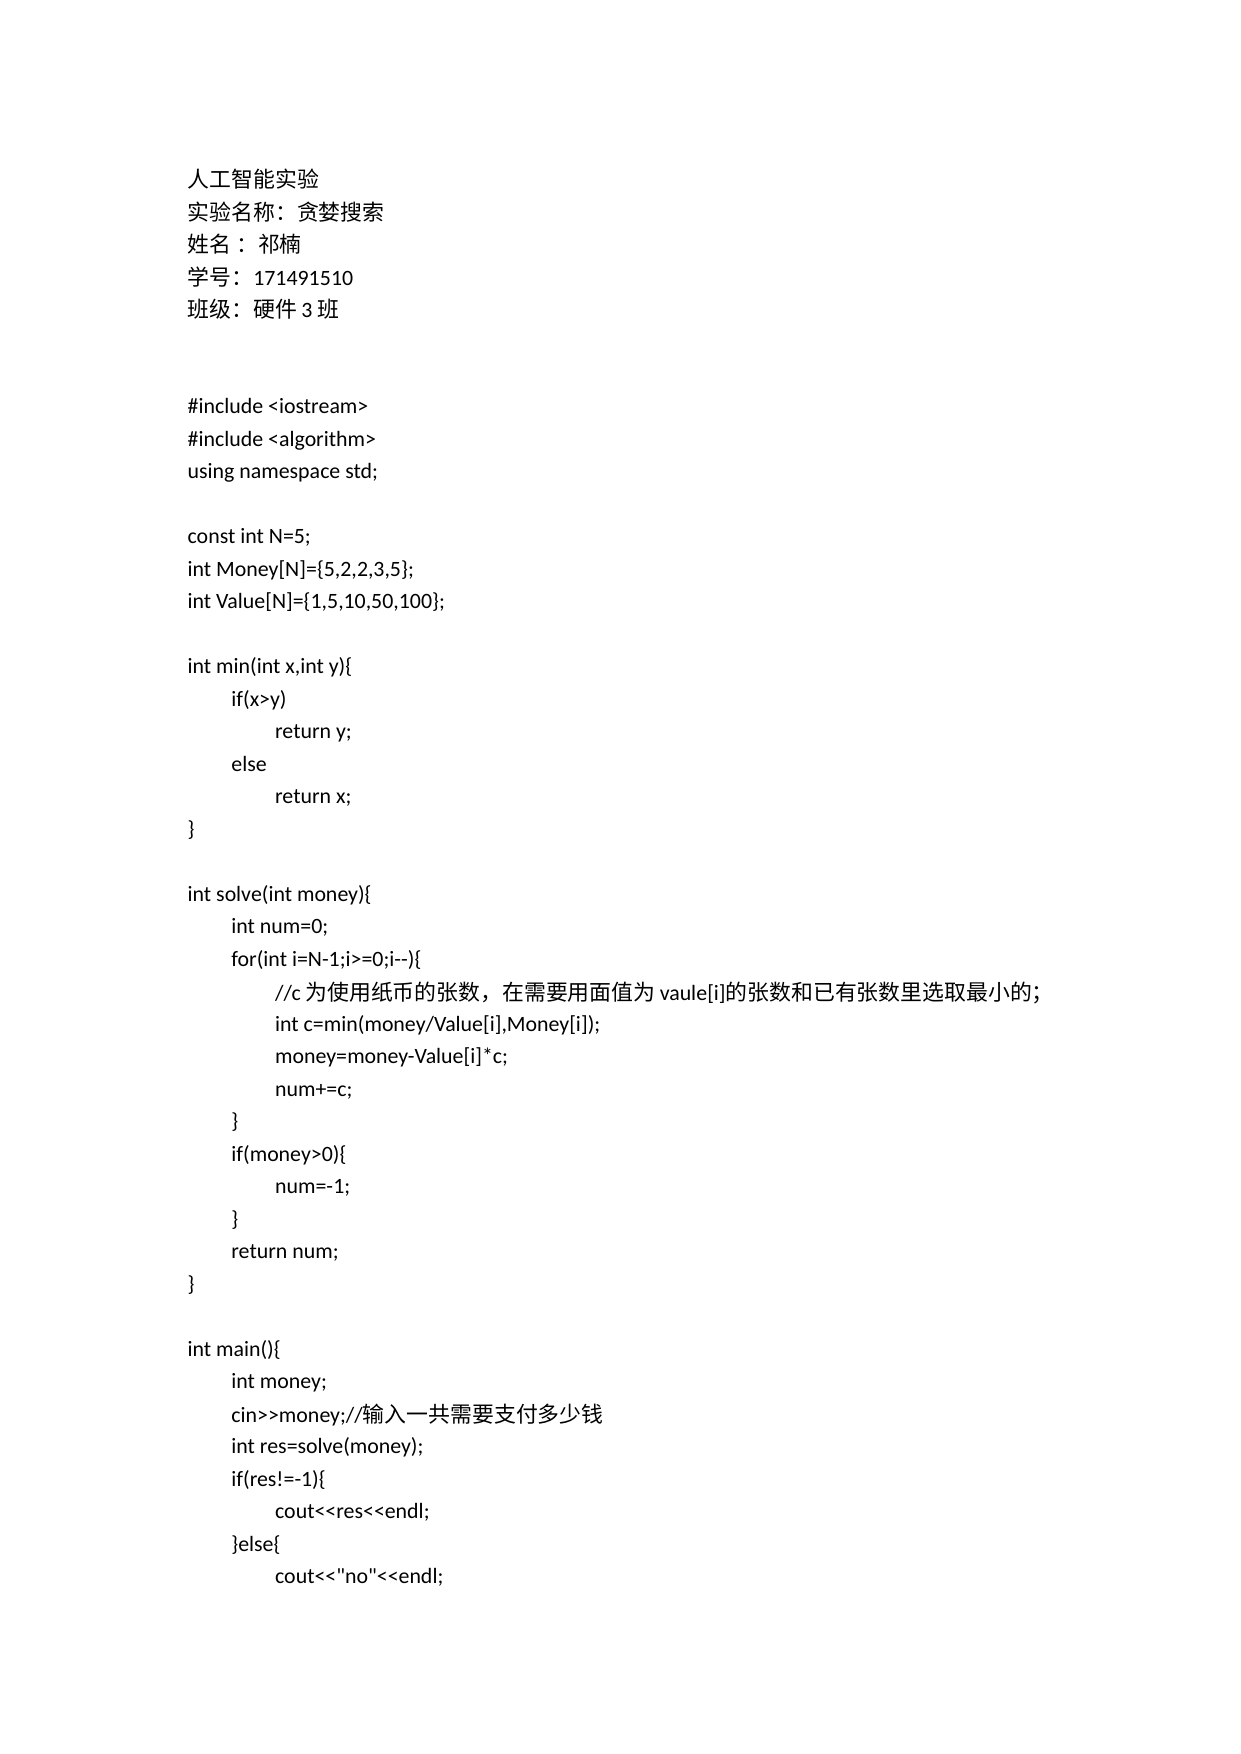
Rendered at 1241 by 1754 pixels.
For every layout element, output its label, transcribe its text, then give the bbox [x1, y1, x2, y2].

text } [187, 1202, 1053, 1234]
text int res=solve(money); [187, 1429, 1053, 1462]
text } [187, 1104, 1053, 1137]
text const int N=5; [187, 519, 1053, 552]
text num=-1; [187, 1169, 1053, 1202]
text if(res!=-1){ [187, 1462, 1053, 1494]
text for(int i=N-1;i>=0;i--){ [187, 942, 1053, 974]
text //c为使用纸币的张数，在需要用面值为vaule[i]的张数和已有张数里选取最小的； [187, 974, 1053, 1007]
text int main(){ [187, 1332, 1053, 1364]
text int solve(int money){ [187, 877, 1053, 909]
text return num; [187, 1234, 1053, 1267]
text cout<<"no"<<endl; [187, 1559, 1053, 1592]
text int Value[N]={1,5,10,50,100}; [187, 584, 1053, 617]
text if(x>y) [187, 682, 1053, 714]
text 学号：171491510 [187, 259, 1053, 292]
text #include <iostream> [187, 389, 1053, 422]
text #include <algorithm> [187, 422, 1053, 454]
text } [187, 812, 1053, 844]
text money=money-Value[i]*c; [187, 1039, 1053, 1072]
text cout<<res<<endl; [187, 1494, 1053, 1527]
text int c=min(money/Value[i],Money[i]); [187, 1007, 1053, 1039]
text 姓名 ：祁楠 [187, 227, 1053, 259]
text else [187, 747, 1053, 779]
text return x; [187, 779, 1053, 812]
text num+=c; [187, 1072, 1053, 1104]
text 班级：硬件3班 [187, 292, 1053, 324]
text cin>>money;//输入一共需要支付多少钱 [187, 1397, 1053, 1429]
text return y; [187, 714, 1053, 747]
text int Money[N]={5,2,2,3,5}; [187, 552, 1053, 584]
text 人工智能实验 [187, 162, 1053, 194]
text int min(int x,int y){ [187, 649, 1053, 682]
text }else{ [187, 1527, 1053, 1559]
text 实验名称：贪婪搜索 [187, 194, 1053, 227]
text int num=0; [187, 909, 1053, 942]
text using namespace std; [187, 454, 1053, 487]
text } [187, 1267, 1053, 1299]
text if(money>0){ [187, 1137, 1053, 1169]
text int money; [187, 1364, 1053, 1397]
